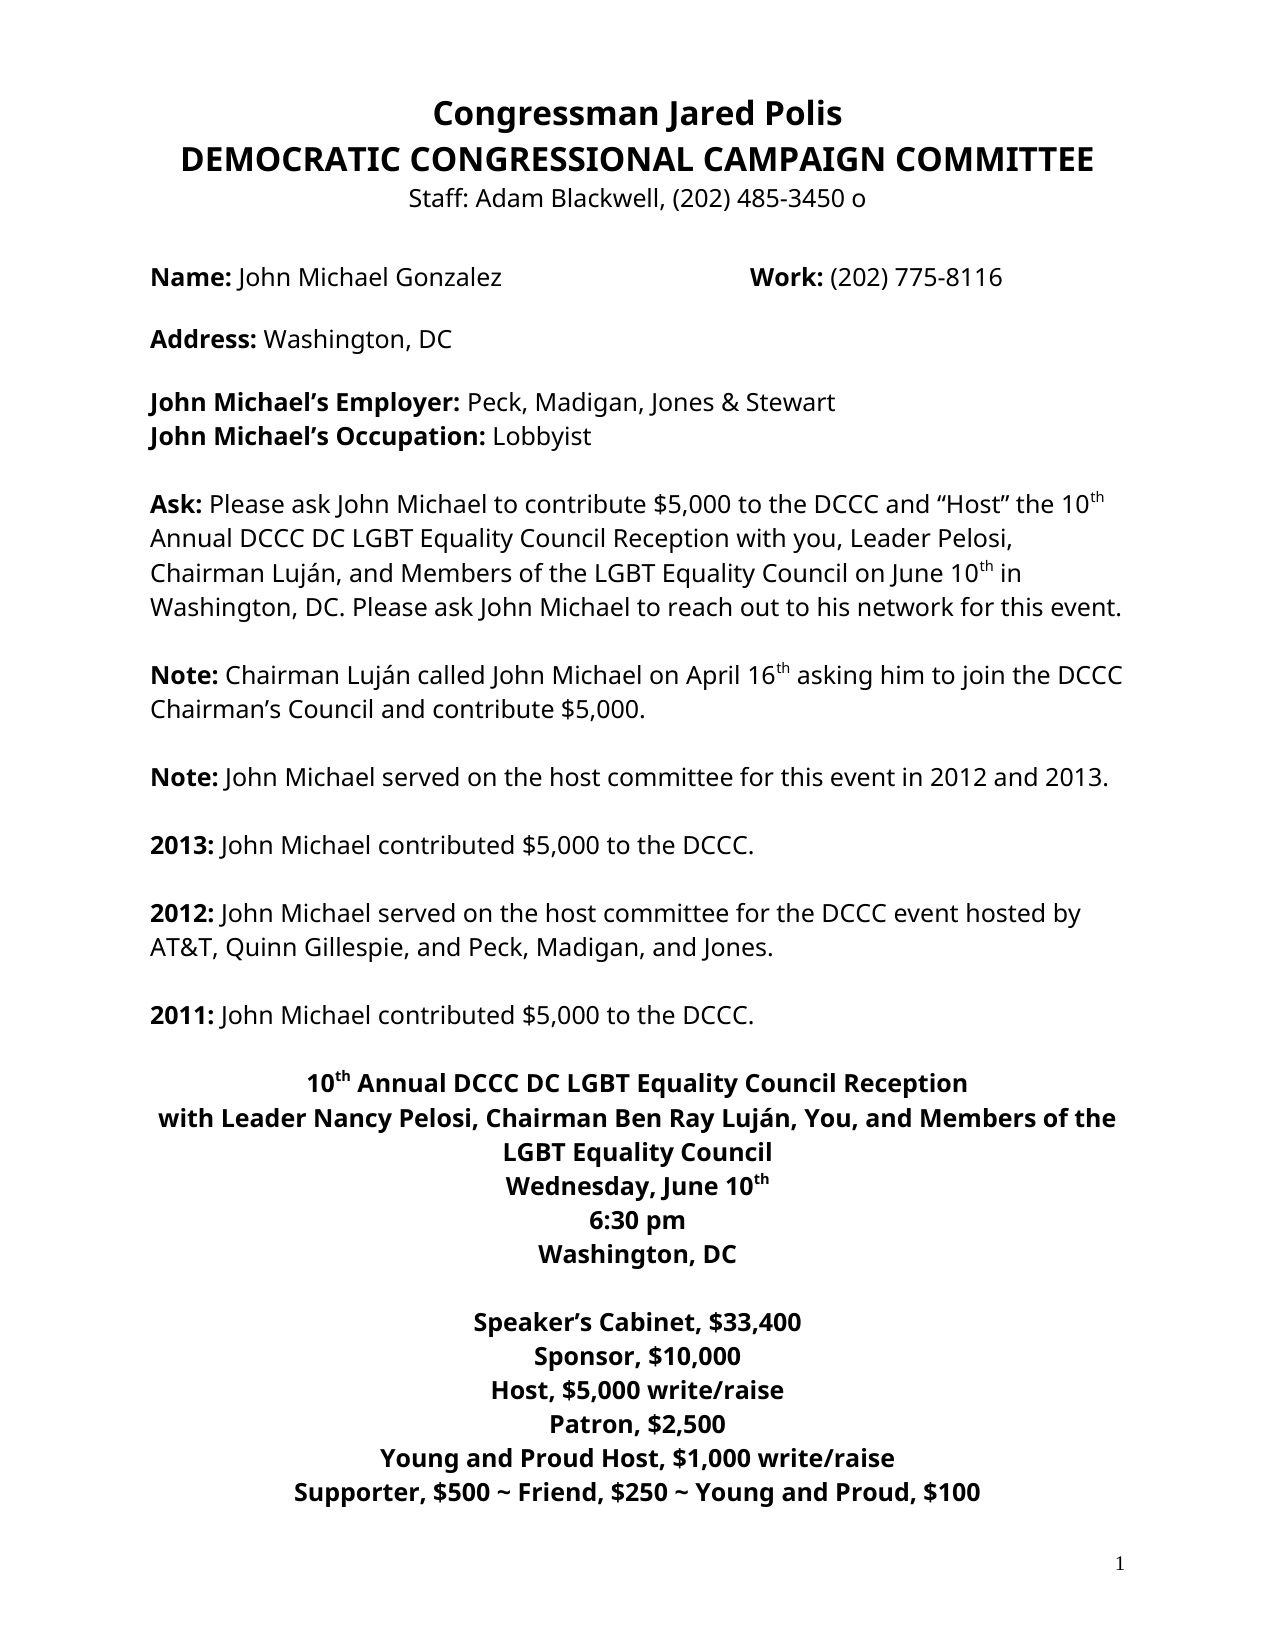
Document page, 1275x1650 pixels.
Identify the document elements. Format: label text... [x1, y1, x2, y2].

text 2011: John Michael contributed $5,000 to the DCCC. [150, 998, 1125, 1032]
text with Leader Nancy Pelosi, Chairman Ben Ray Luján, You, and Members of the LGBT Equality Council [150, 1100, 1125, 1168]
text 6:30 pm [150, 1202, 1125, 1236]
text Washington, DC [150, 1236, 1125, 1271]
text Speaker’s Cabinet, $33,400 [150, 1304, 1125, 1339]
text Note: Chairman Luján called John Michael on April 16th asking him to join the DCCC Chairman’s Council and contribute $5,000. [150, 657, 1125, 726]
text Supporter, $500 ~ Friend, $250 ~ Young and Proud, $100 [150, 1475, 1125, 1509]
text 2013: John Michael contributed $5,000 to the DCCC. [150, 828, 1125, 862]
text Congressman Jared Polis [150, 90, 1125, 135]
text Host, $5,000 write/raise [150, 1373, 1125, 1407]
text Young and Proud Host, $1,000 write/raise [150, 1441, 1125, 1475]
text John Michael’s Employer: Peck, Madigan, Jones & Stewart [150, 385, 1125, 419]
text Name: John Michael Gonzalez Work: (202) 775-8116 [150, 259, 1125, 293]
text 10th Annual DCCC DC LGBT Equality Council Reception [150, 1066, 1125, 1100]
text DEMOCRATIC CONGRESSIONAL CAMPAIGN COMMITTEE [150, 135, 1125, 181]
text Ask: Please ask John Michael to contribute $5,000 to the DCCC and “Host” the 10th Annual DCCC DC LGBT Equality Council Reception with you, Leader Pelosi, Chairman Luján, and Members of the LGBT Equality Council on June 10th in Washington, DC. Please ask John Michael to reach out to his network for this event. [150, 487, 1125, 623]
text Address: Washington, DC [150, 322, 1125, 356]
text Patron, $2,500 [150, 1407, 1125, 1441]
text John Michael’s Occupation: Lobbyist [150, 419, 1125, 453]
text Wednesday, June 10th [150, 1168, 1125, 1202]
text 2012: John Michael served on the host committee for the DCCC event hosted by AT&T, Quinn Gillespie, and Peck, Madigan, and Jones. [150, 896, 1125, 964]
text Staff: Adam Blackwell, (202) 485-3450 o [150, 181, 1125, 215]
text Note: John Michael served on the host committee for this event in 2012 and 2013. [150, 759, 1125, 794]
text Sponsor, $10,000 [150, 1339, 1125, 1373]
